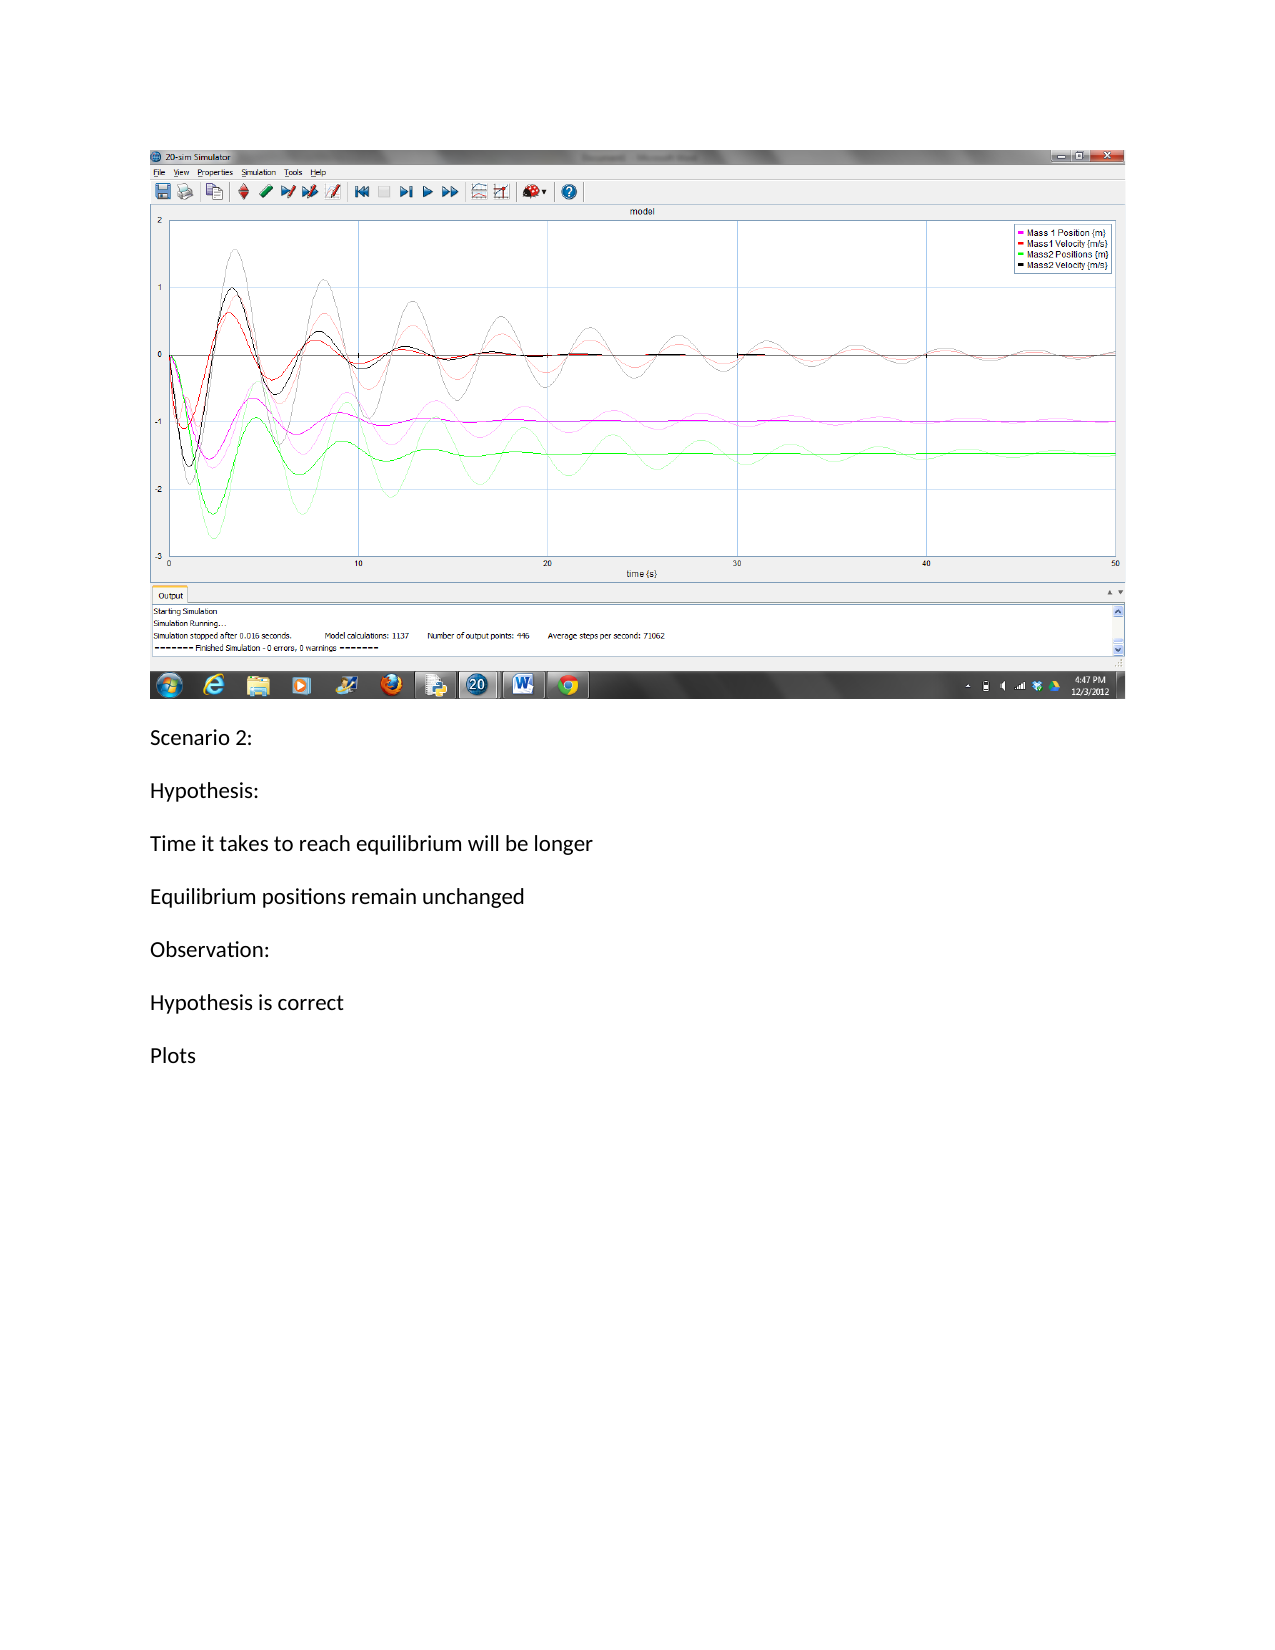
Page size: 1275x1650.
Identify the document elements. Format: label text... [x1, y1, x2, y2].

text Equilibrium positions remain unchanged [150, 882, 1125, 910]
text Hypothesis: [150, 776, 1125, 804]
text Scenario 2: [150, 723, 1125, 751]
text Time it takes to reach equilibrium will be longer [150, 829, 1125, 857]
text Observation: [150, 935, 1125, 963]
text Hypothesis is correct [150, 988, 1125, 1016]
picture [150, 150, 1125, 699]
text Plots [150, 1041, 1125, 1069]
